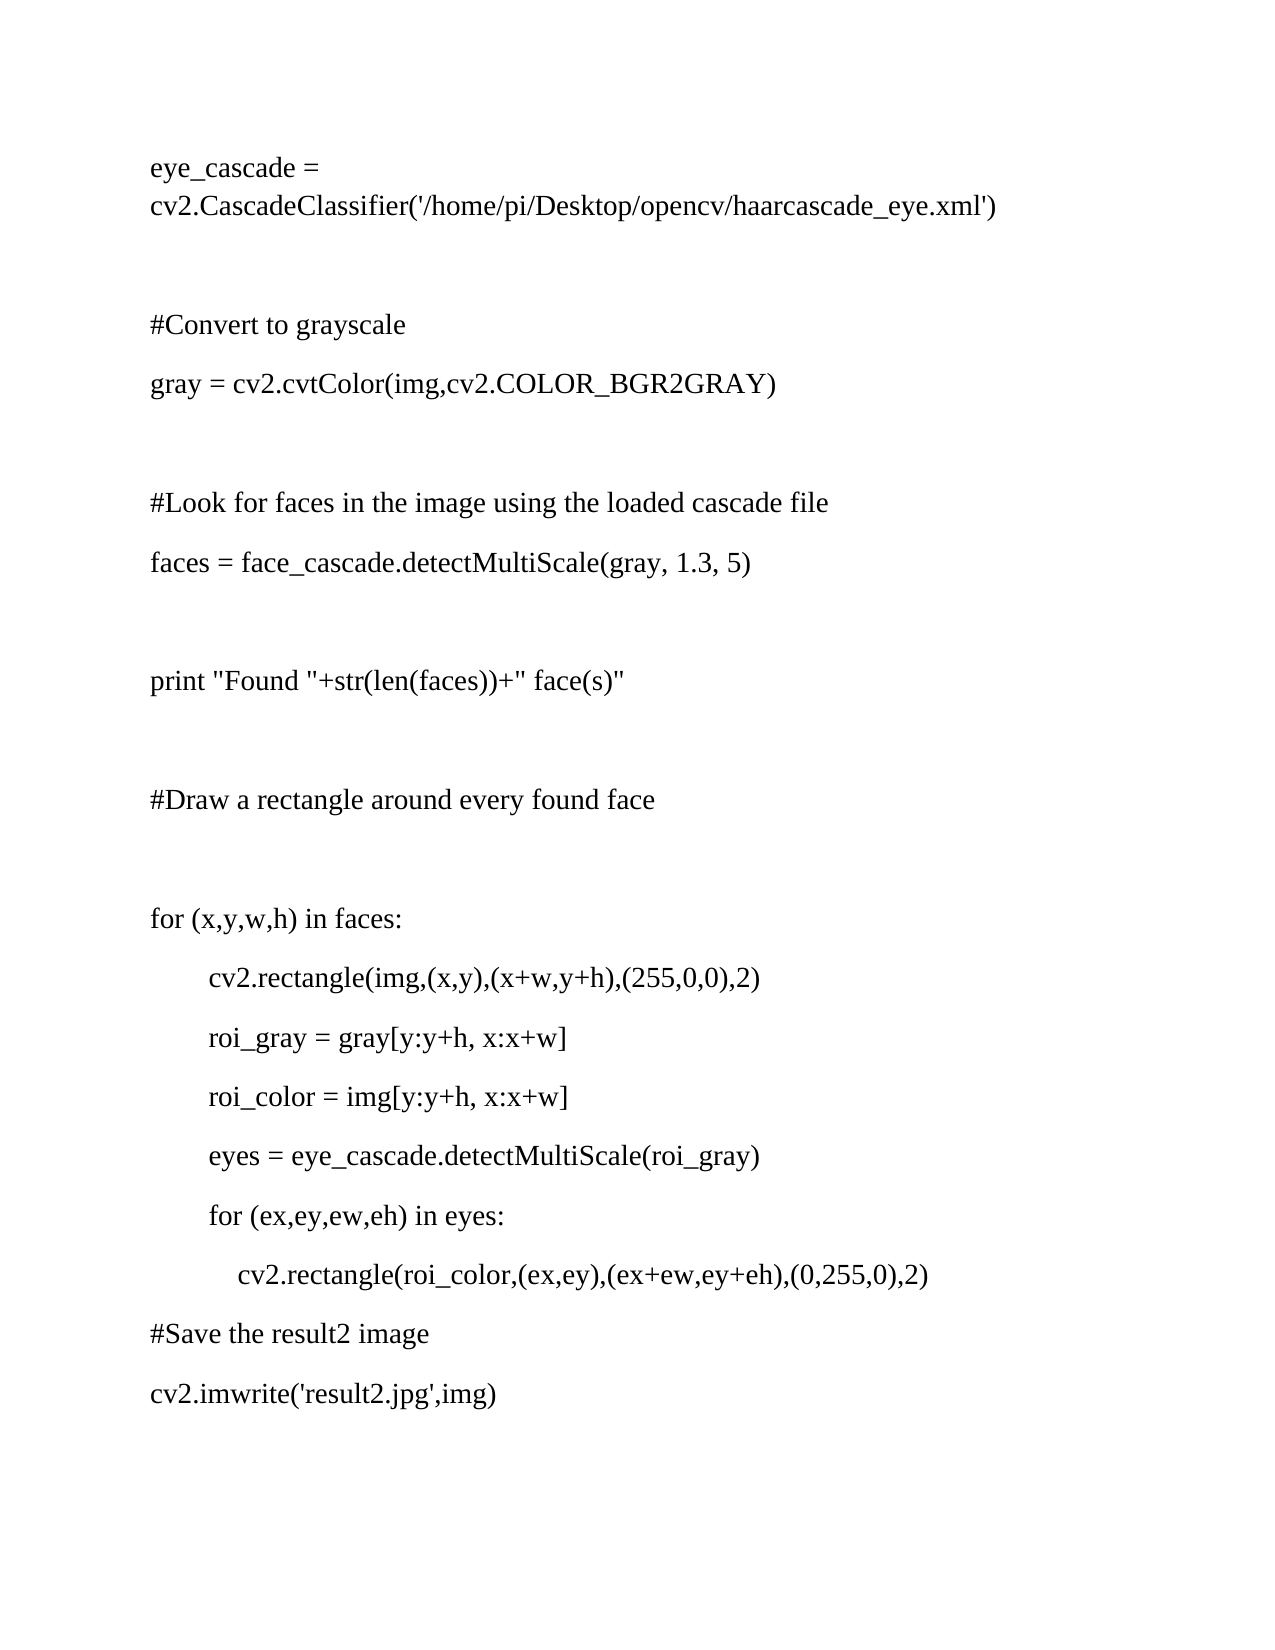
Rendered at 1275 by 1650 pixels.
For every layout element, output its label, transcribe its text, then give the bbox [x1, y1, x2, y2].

text roi_color = img[y:y+h, x:x+w] [150, 1079, 1125, 1113]
text cv2.rectangle(roi_color,(ex,ey),(ex+ew,ey+eh),(0,255,0),2) [150, 1257, 1125, 1291]
text gray = cv2.cvtColor(img,cv2.COLOR_BGR2GRAY) [150, 367, 1125, 400]
text #Draw a rectangle around every found face [150, 782, 1125, 816]
text #Look for faces in the image using the loaded cascade file [150, 485, 1125, 519]
text for (ex,ey,ew,eh) in eyes: [150, 1198, 1125, 1231]
text eye_cascade = cv2.CascadeClassifier('/home/pi/Desktop/opencv/haarcascade_eye.xml') [150, 150, 1125, 222]
text for (x,y,w,h) in faces: [150, 901, 1125, 934]
text #Save the result2 image [150, 1317, 1125, 1350]
text cv2.imwrite('result2.jpg',img) [150, 1376, 1125, 1409]
text #Convert to grayscale [150, 307, 1125, 341]
text print "Found "+str(len(faces))+" face(s)" [150, 663, 1125, 697]
text cv2.rectangle(img,(x,y),(x+w,y+h),(255,0,0),2) [150, 960, 1125, 994]
text eyes = eye_cascade.detectMultiScale(roi_gray) [150, 1138, 1125, 1172]
text faces = face_cascade.detectMultiScale(gray, 1.3, 5) [150, 545, 1125, 578]
text roi_gray = gray[y:y+h, x:x+w] [150, 1020, 1125, 1053]
